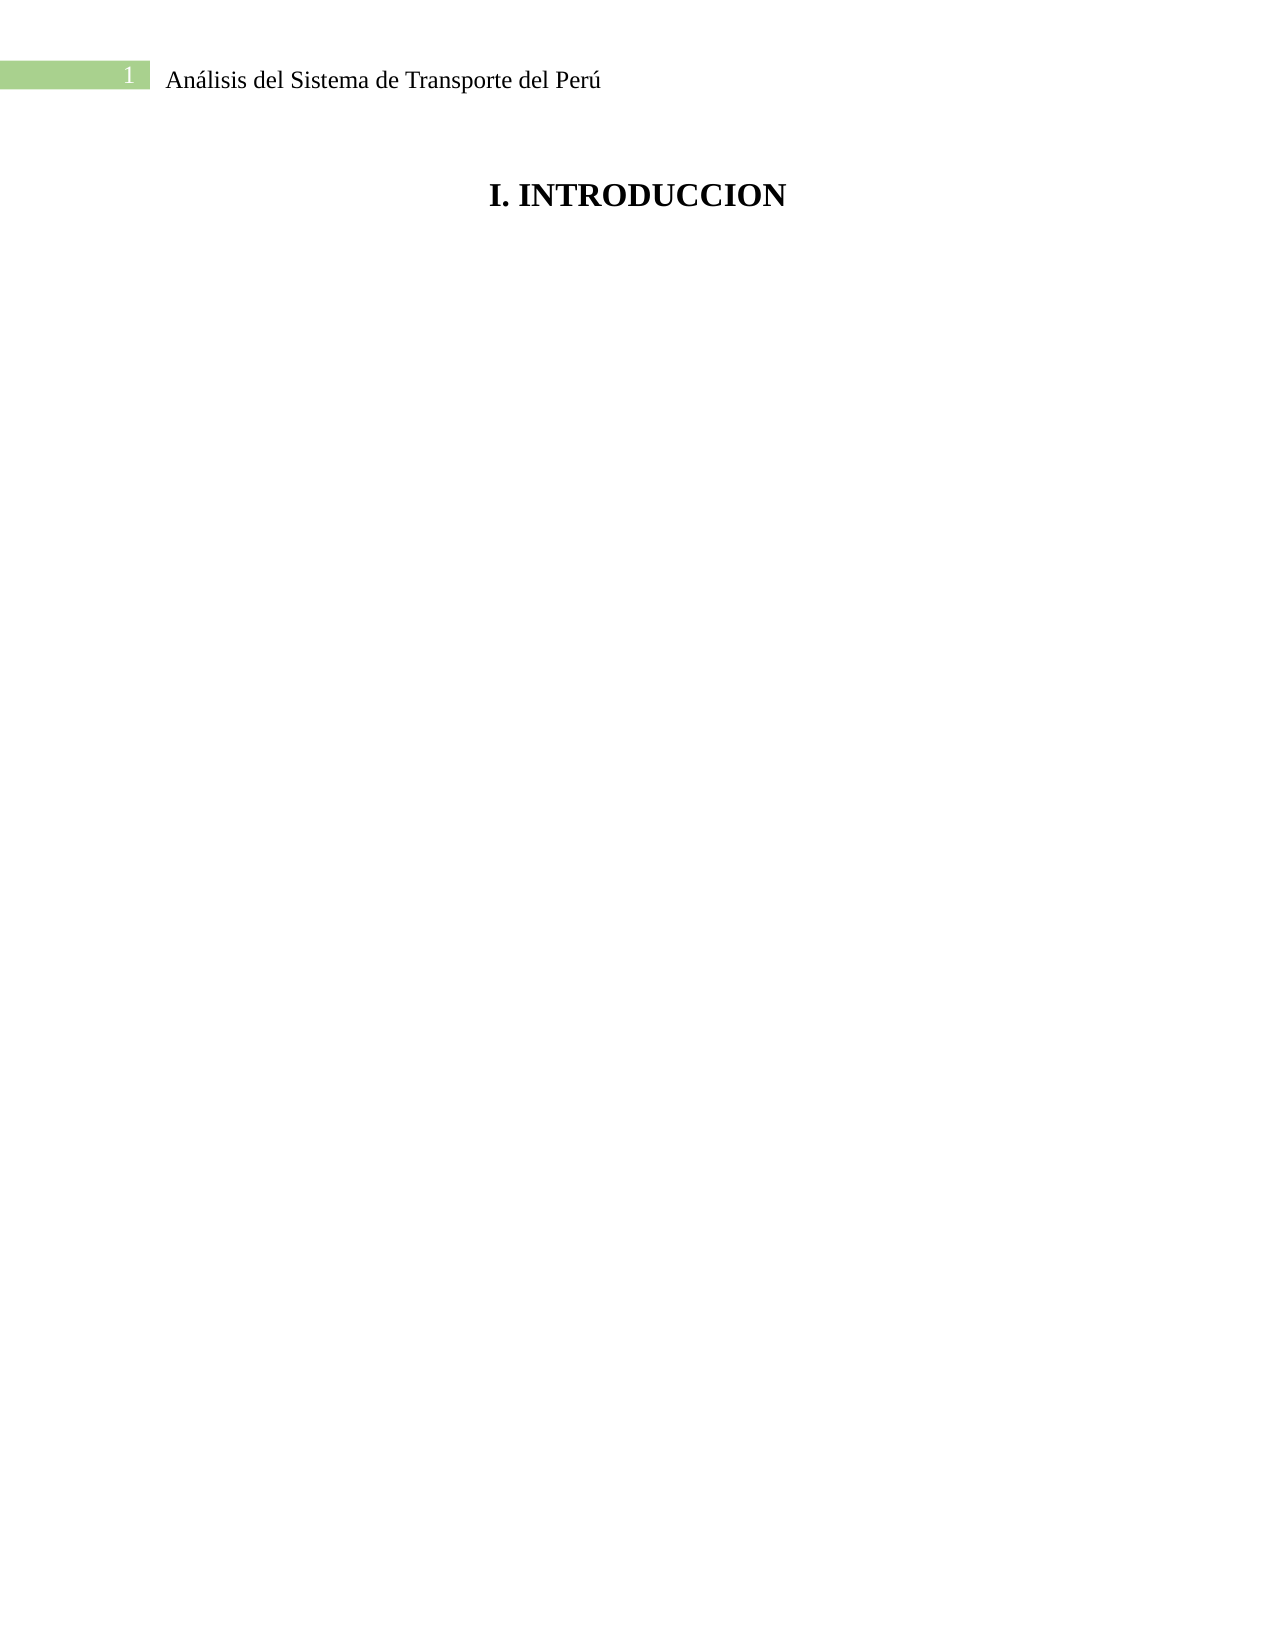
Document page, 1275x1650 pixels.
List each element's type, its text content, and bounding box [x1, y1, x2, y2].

subtitle I. INTRODUCCION [150, 175, 1125, 213]
